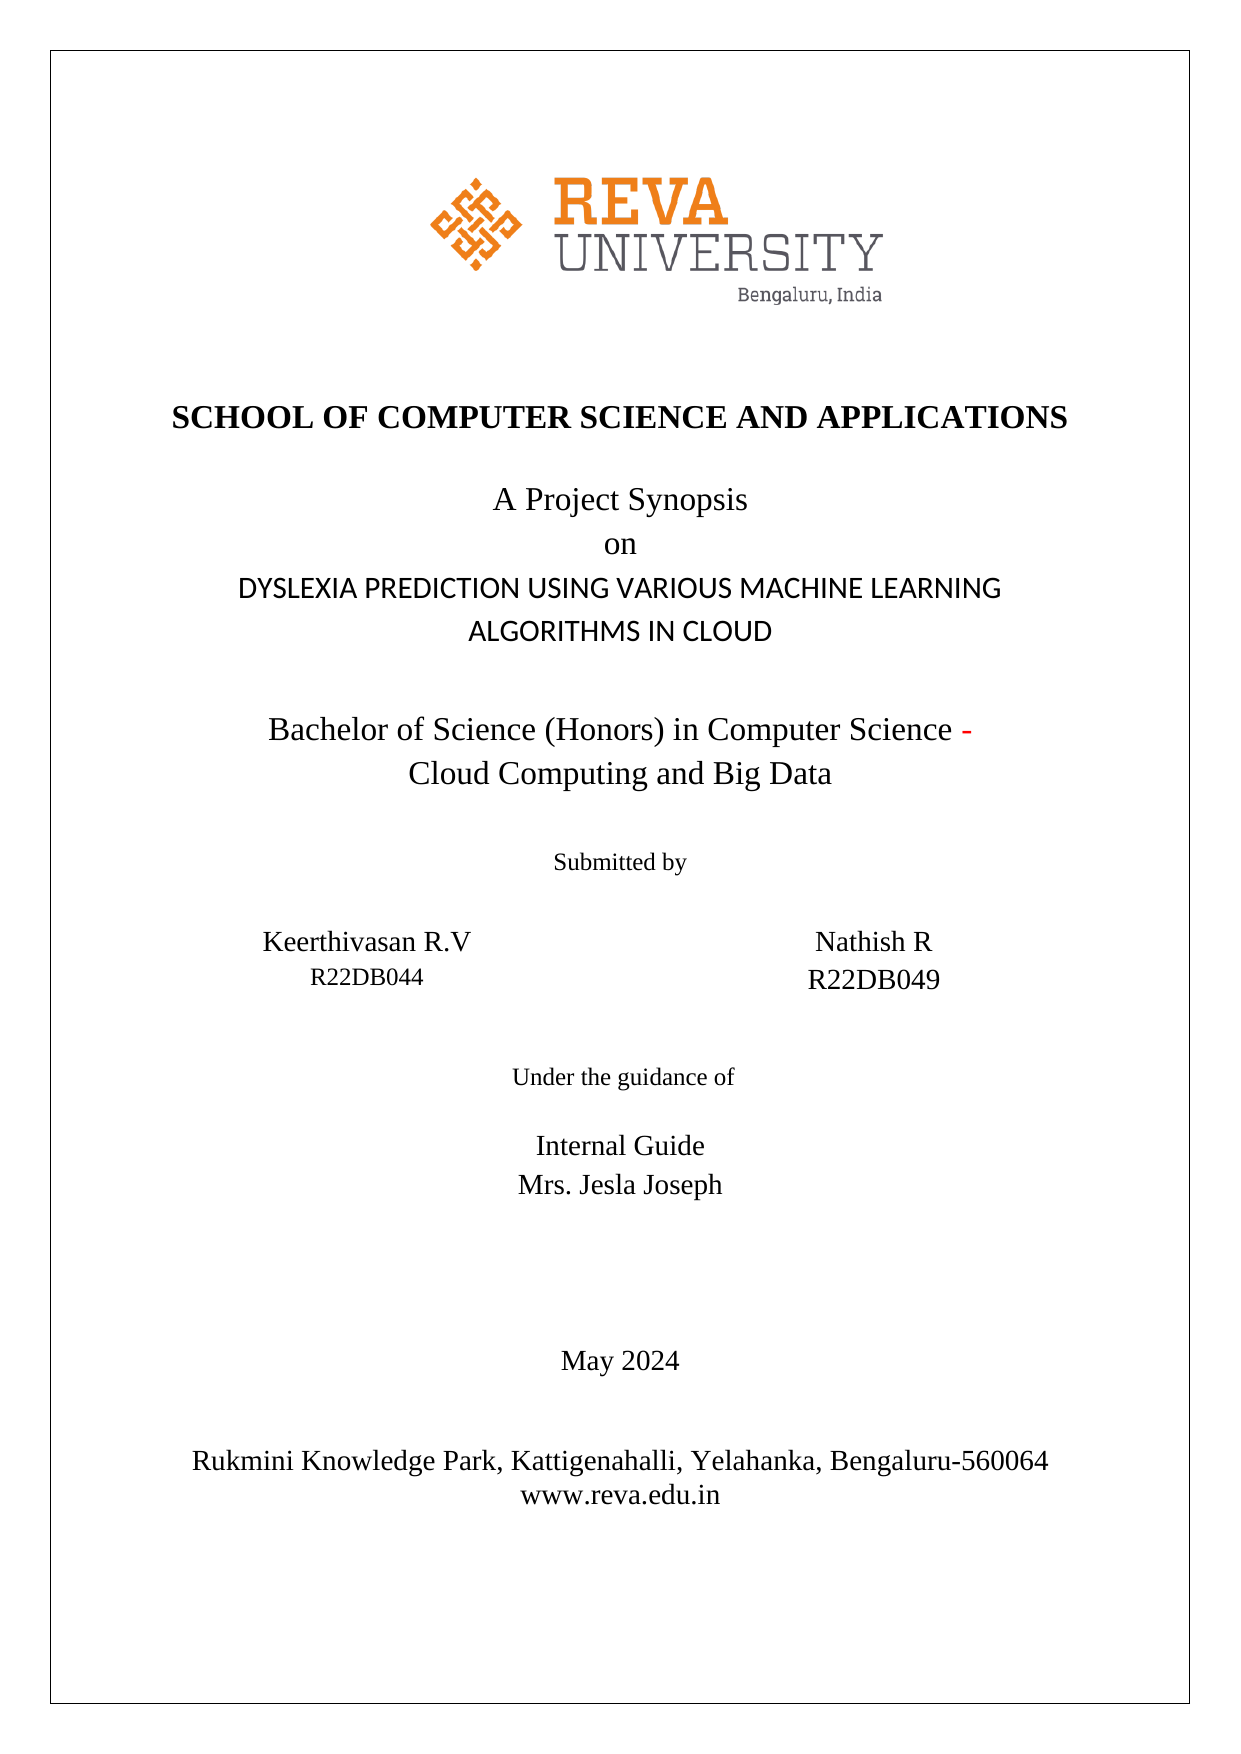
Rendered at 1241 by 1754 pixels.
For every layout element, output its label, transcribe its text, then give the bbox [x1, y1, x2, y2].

text Mrs. Jesla Joseph [150, 1167, 1090, 1200]
text DYSLEXIA PREDICTION USING VARIOUS MACHINE LEARNING ALGORITHMS IN CLOUD [150, 568, 1090, 649]
text A Project Synopsis [150, 479, 1090, 518]
text Submitted by [150, 847, 1090, 876]
picture [418, 152, 894, 331]
text on [150, 524, 1090, 562]
text www.reva.edu.in [150, 1477, 1090, 1511]
text Keerthivasan R.V [150, 924, 583, 957]
text May 2024 [150, 1343, 1090, 1376]
text Nathish R [657, 924, 1090, 957]
text Under the guidance of [150, 1062, 1090, 1091]
text Cloud Computing and Big Data [150, 753, 1090, 791]
text Rukmini Knowledge Park, Kattigenahalli, Yelahanka, Bengaluru-560064 [150, 1443, 1090, 1477]
text SCHOOL OF COMPUTER SCIENCE AND APPLICATIONS [150, 397, 1090, 435]
text Internal Guide [150, 1128, 1090, 1162]
text Bachelor of Science (Honors) in Computer Science - [150, 709, 1090, 747]
text R22DB049 [657, 962, 1090, 996]
text R22DB044 [150, 962, 583, 991]
